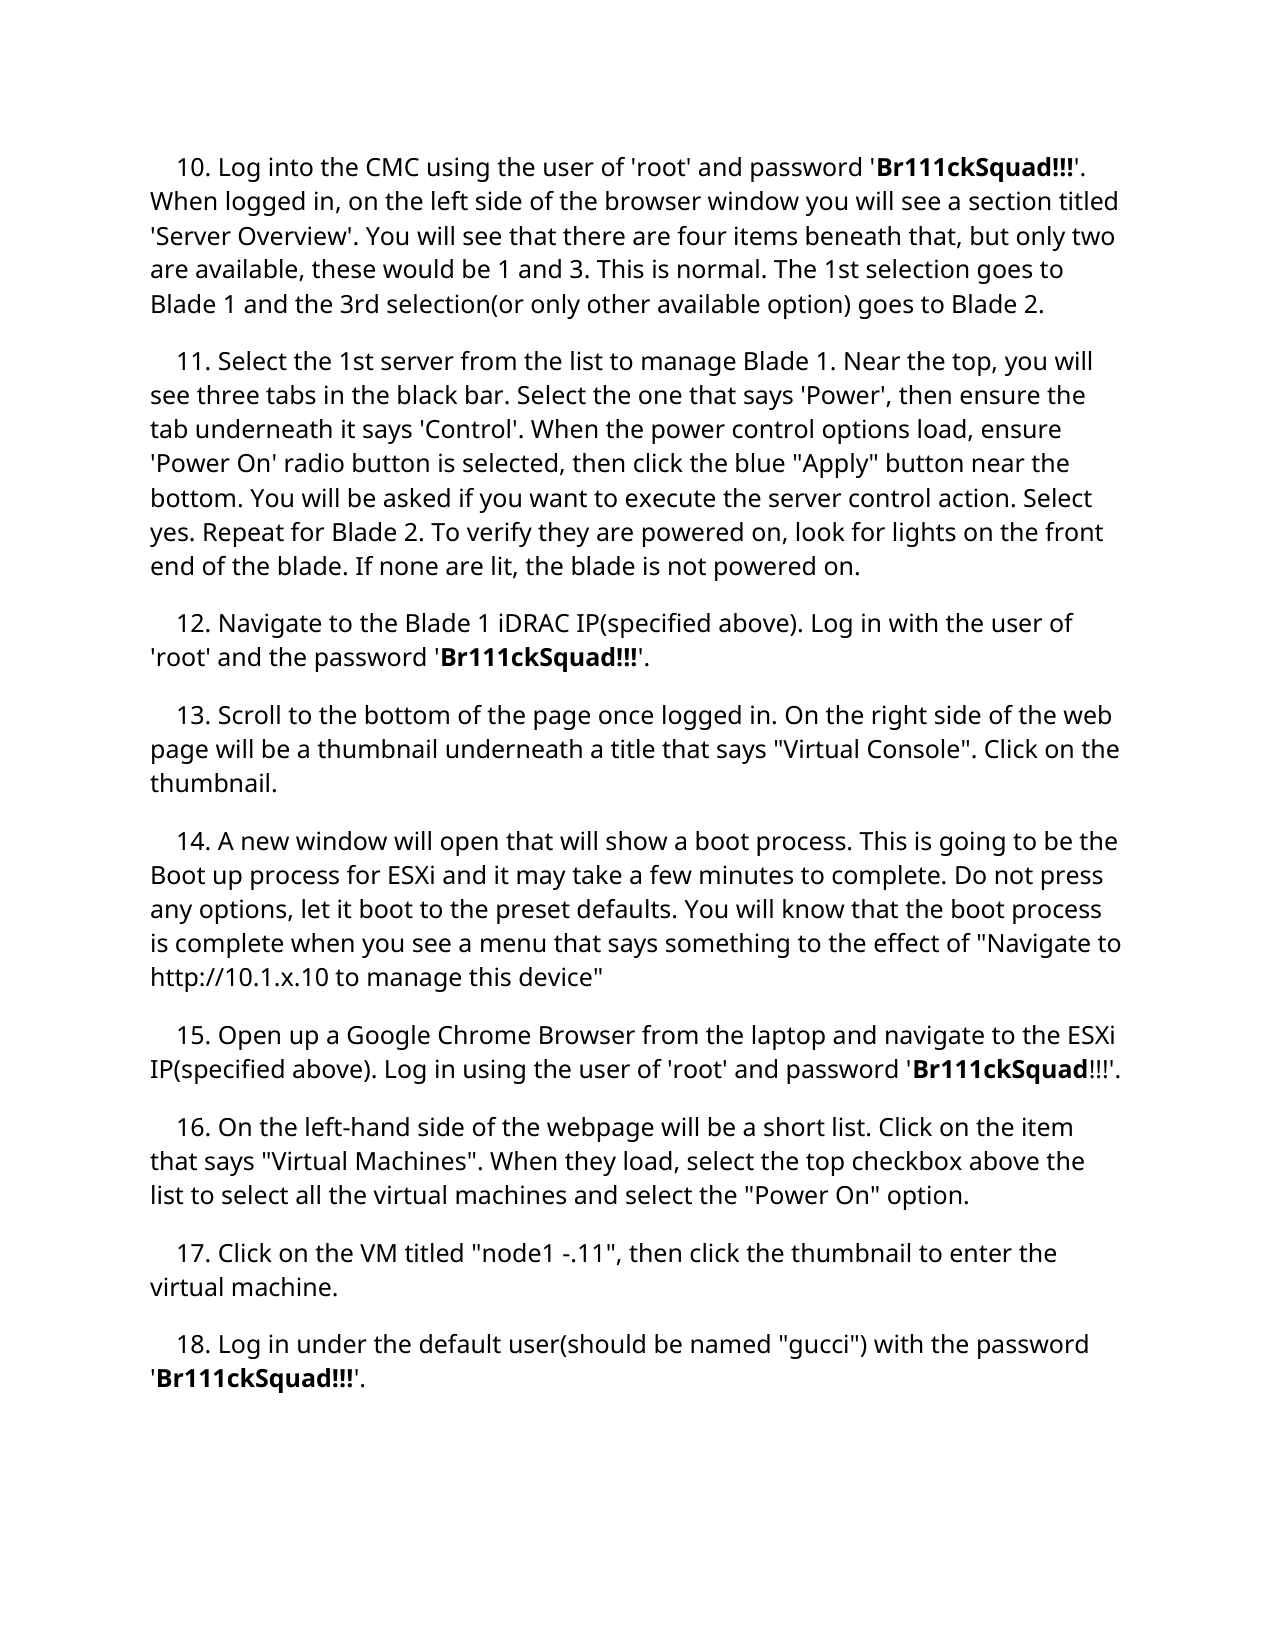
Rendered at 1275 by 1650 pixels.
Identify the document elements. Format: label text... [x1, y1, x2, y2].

text 14. A new window will open that will show a boot process. This is going to be the Boot up process for ESXi and it may take a few minutes to complete. Do not press any options, let it boot to the preset defaults. You will know that the boot process is complete when you see a menu that says something to the effect of "Navigate to http://10.1.x.10 to manage this device" [150, 824, 1125, 994]
text 16. On the left-hand side of the webpage will be a short list. Click on the item that says "Virtual Machines". When they load, select the top checkbox above the list to select all the virtual machines and select the "Power On" option. [150, 1109, 1125, 1212]
text 15. Open up a Google Chrome Browser from the laptop and navigate to the ESXi IP(specified above). Log in using the user of 'root' and password 'Br111ckSquad!!!'. [150, 1018, 1125, 1086]
text 10. Log into the CMC using the user of 'root' and password 'Br111ckSquad!!!'. When logged in, on the left side of the browser window you will see a section titled 'Server Overview'. You will see that there are four items beneath that, but only two are available, these would be 1 and 3. This is normal. The 1st selection goes to Blade 1 and the 3rd selection(or only other available option) goes to Blade 2. [150, 150, 1125, 320]
text 11. Select the 1st server from the list to manage Blade 1. Near the top, you will see three tabs in the black bar. Select the one that says 'Power', then ensure the tab underneath it says 'Control'. When the power control options load, ensure 'Power On' radio button is selected, then click the blue "Apply" button near the bottom. You will be asked if you want to execute the server control action. Select yes. Repeat for Blade 2. To verify they are powered on, look for lights on the front end of the blade. If none are lit, the blade is not powered on. [150, 344, 1125, 582]
text 18. Log in under the default user(should be named "gucci") with the password 'Br111ckSquad!!!'. [150, 1327, 1125, 1395]
text 17. Click on the VM titled "node1 -.11", then click the thumbnail to enter the virtual machine. [150, 1235, 1125, 1303]
text 12. Navigate to the Blade 1 iDRAC IP(specified above). Log in with the user of 'root' and the password 'Br111ckSquad!!!'. [150, 606, 1125, 674]
text 13. Scroll to the bottom of the page once logged in. On the right side of the web page will be a thumbnail underneath a title that says "Virtual Console". Click on the thumbnail. [150, 698, 1125, 800]
